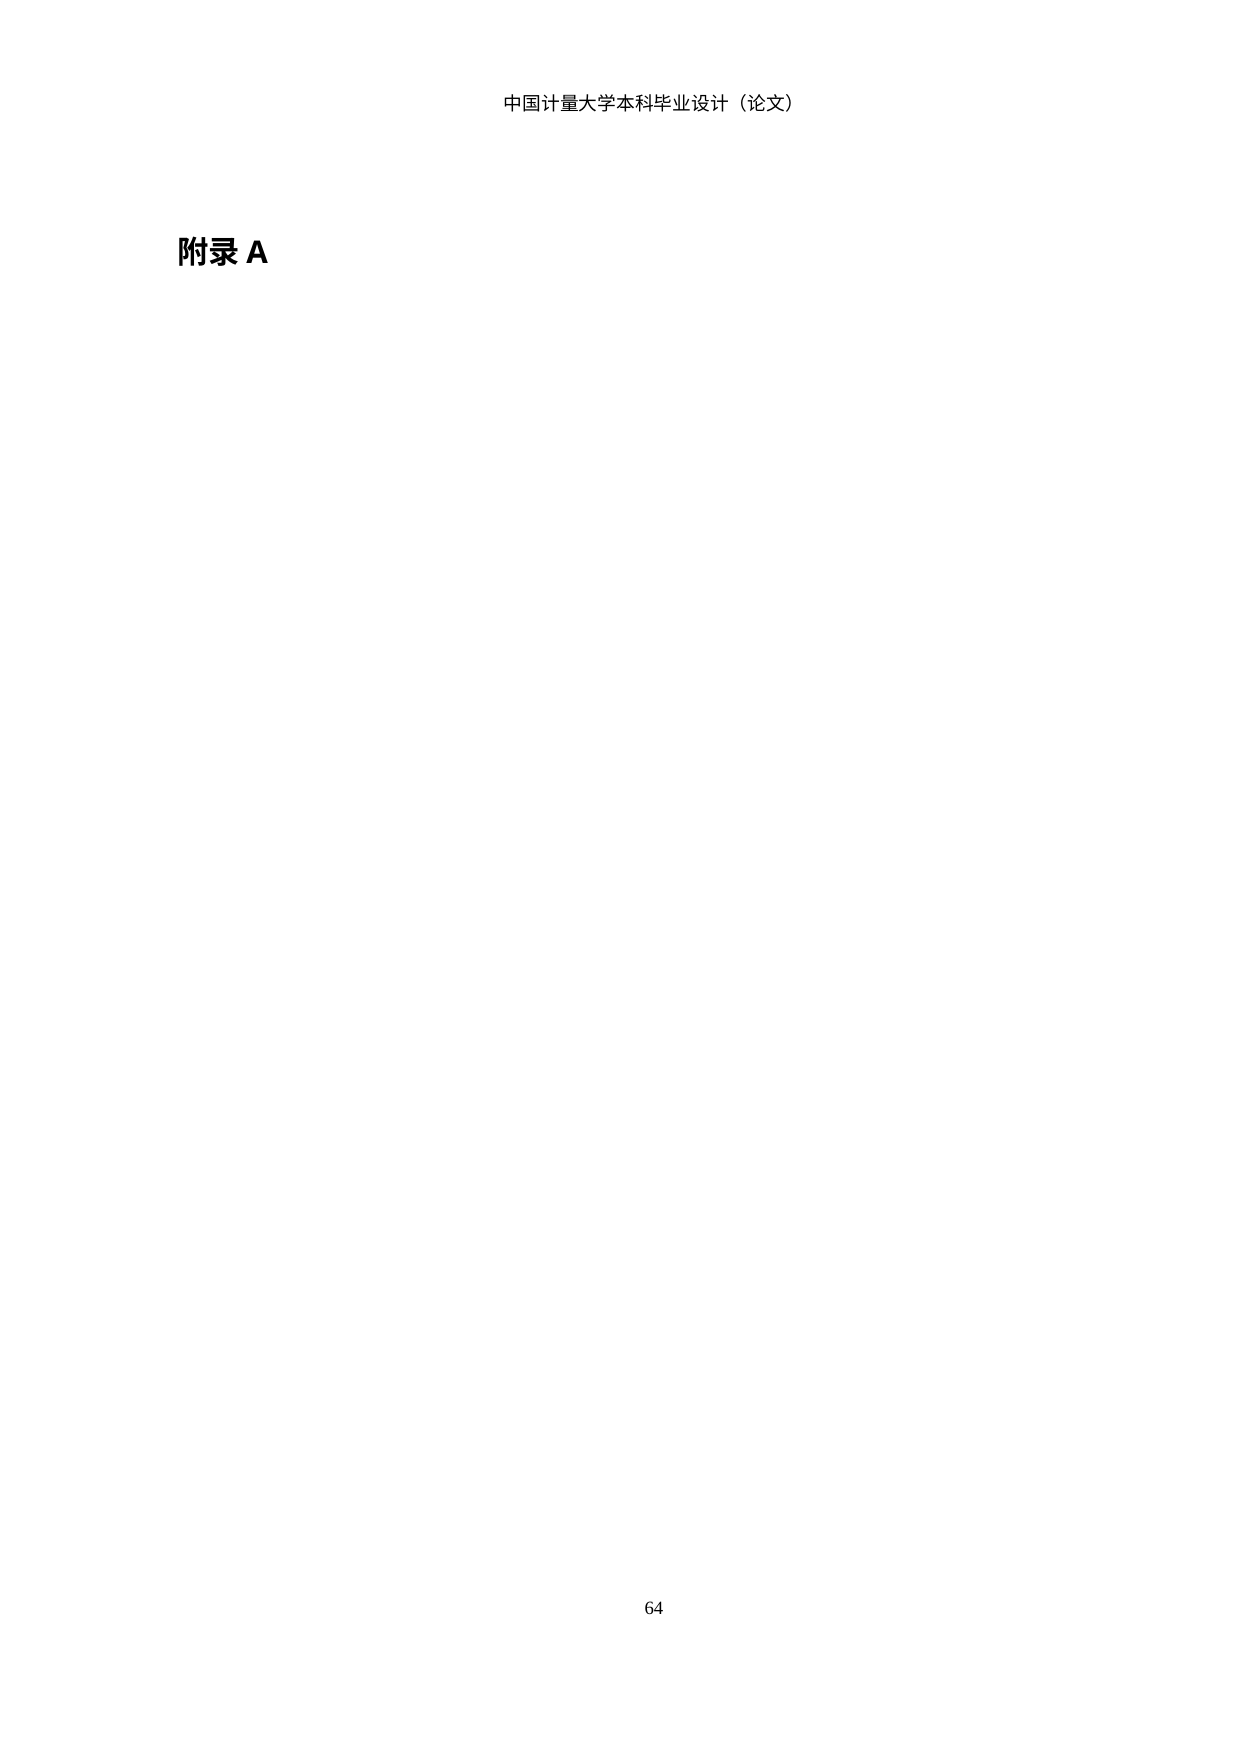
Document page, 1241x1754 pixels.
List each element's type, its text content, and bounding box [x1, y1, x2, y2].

subtitle 附录A [177, 216, 1092, 284]
